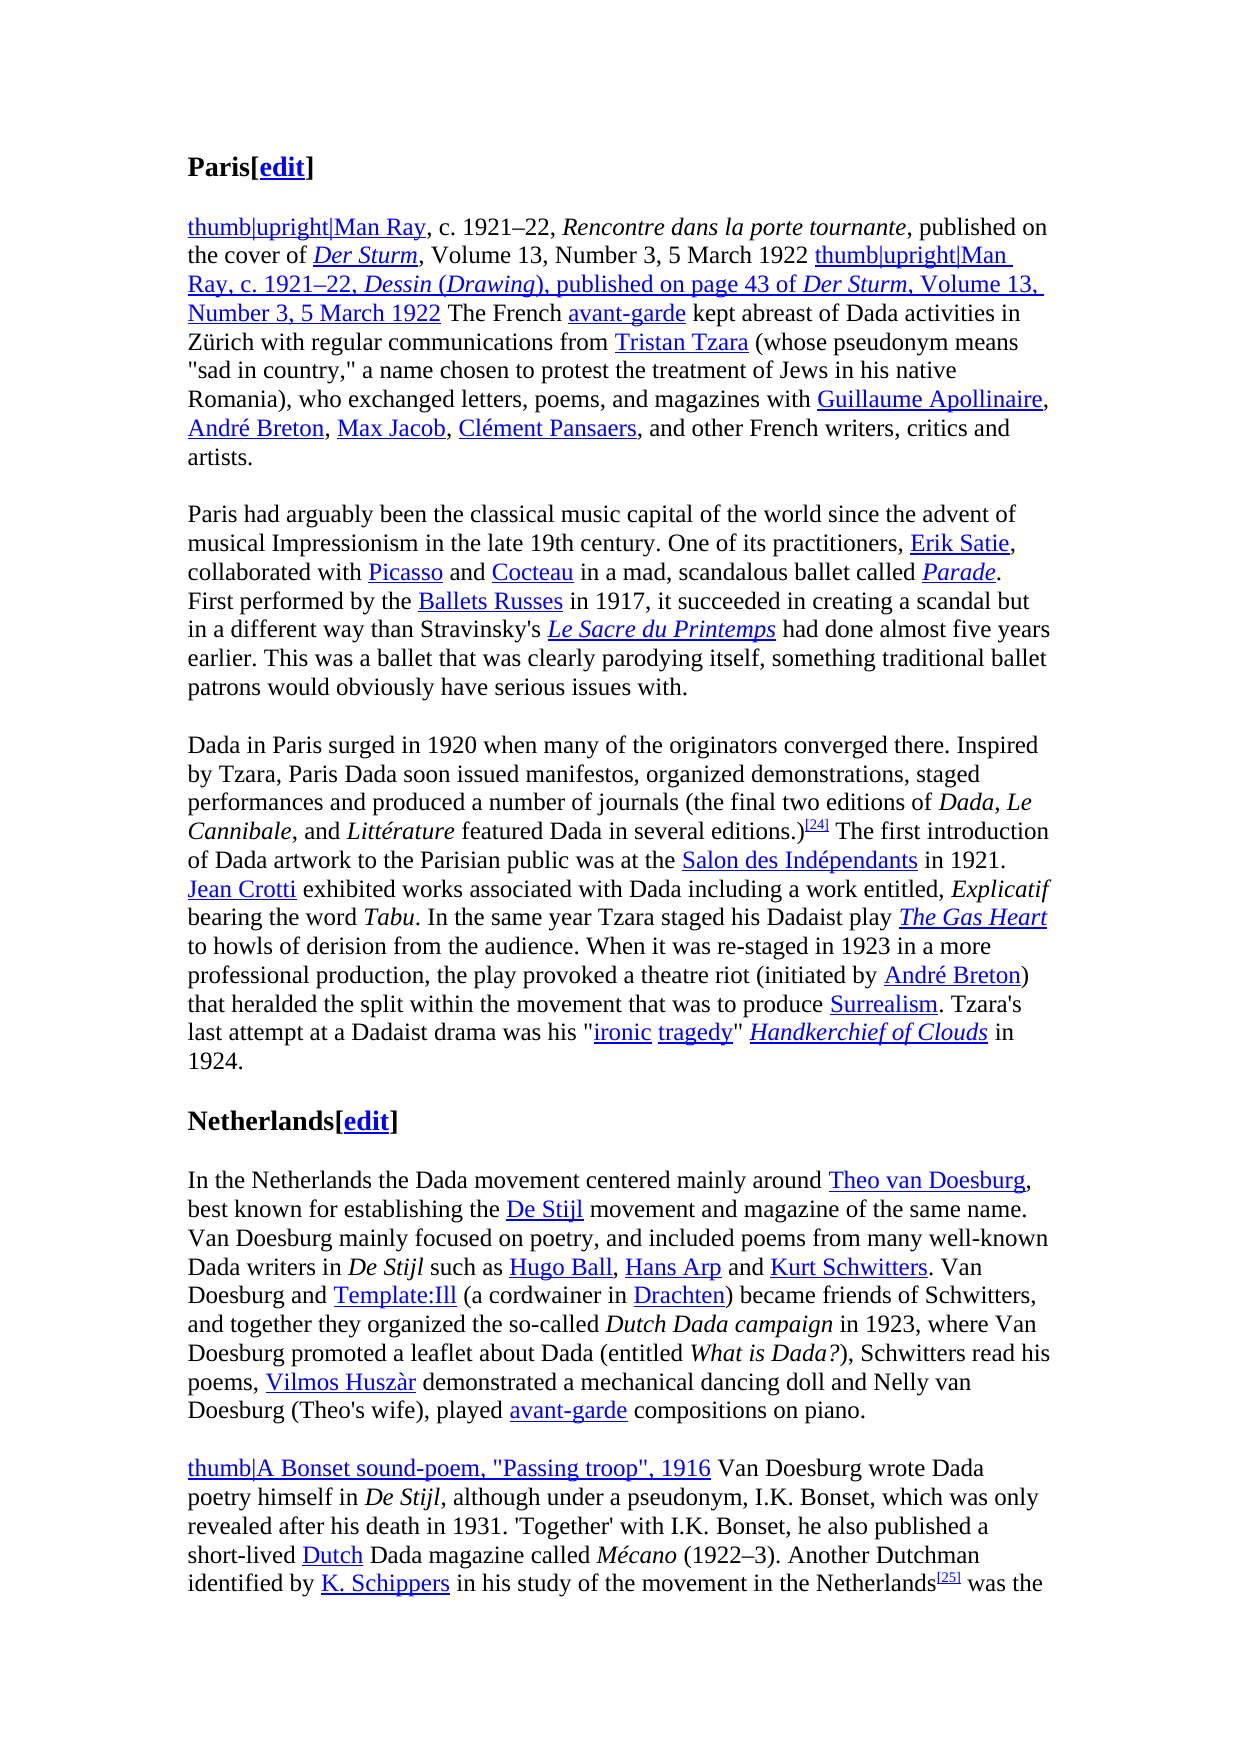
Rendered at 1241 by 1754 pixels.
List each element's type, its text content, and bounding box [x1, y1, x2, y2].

subtitle Netherlands[edit] [187, 1104, 1053, 1136]
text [187, 1453, 1053, 1597]
text thumb|upright|Man Ray, c. 1921–22, Rencontre dans la porte tournante, published on the cover of Der Sturm, Volume 13, Number 3, 5 March 1922 thumb|upright|Man Ray, c. 1921–22, Dessin (Drawing), published on page 43 of Der Sturm, Volume 13, Number 3, 5 March 1922 The French avant-garde kept abreast of Dada activities in Zürich with regular communications from Tristan Tzara (whose pseudonym means "sad in country," a name chosen to protest the treatment of Jews in his native Romania), who exchanged letters, poems, and magazines with Guillaume Apollinaire, André Breton, Max Jacob, Clément Pansaers, and other French writers, critics and artists. [187, 212, 1053, 470]
text In the Netherlands the Dada movement centered mainly around Theo van Doesburg, best known for establishing the De Stijl movement and magazine of the same name. Van Doesburg mainly focused on poetry, and included poems from many well-known Dada writers in De Stijl such as Hugo Ball, Hans Arp and Kurt Schwitters. Van Doesburg and Template:Ill (a cordwainer in Drachten) became friends of Schwitters, and together they organized the so-called Dutch Dada campaign in 1923, where Van Doesburg promoted a leaflet about Dada (entitled What is Dada?), Schwitters read his poems, Vilmos Huszàr demonstrated a mechanical dancing doll and Nelly van Doesburg (Theo's wife), played avant-garde compositions on piano. [187, 1166, 1053, 1424]
text Paris had arguably been the classical music capital of the world since the advent of musical Impressionism in the late 19th century. One of its practitioners, Erik Satie, collaborated with Picasso and Cocteau in a mad, scandalous ballet called Parade. First performed by the Ballets Russes in 1917, it succeeded in creating a scandal but in a different way than Stravinsky's Le Sacre du Printemps had done almost five years earlier. This was a ballet that was clearly parodying itself, something traditional ballet patrons would obviously have serious issues with. [187, 499, 1053, 701]
text Dada in Paris surged in 1920 when many of the originators converged there. Inspired by Tzara, Paris Dada soon issued manifestos, organized demonstrations, staged performances and produced a number of journals (the final two editions of Dada, Le Cannibale, and Littérature featured Dada in several editions.)[24] The first introduction of Dada artwork to the Parisian public was at the Salon des Indépendants in 1921. Jean Crotti exhibited works associated with Dada including a work entitled, Explicatif bearing the word Tabu. In the same year Tzara staged his Dadaist play The Gas Heart to howls of derision from the audience. When it was re-staged in 1923 in a more professional production, the play provoked a theatre riot (initiated by André Breton) that heralded the split within the movement that was to produce Surrealism. Tzara's last attempt at a Dadaist drama was his "ironic tragedy" Handkerchief of Clouds in 1924. [187, 730, 1053, 1075]
subtitle Paris[edit] [187, 150, 1053, 182]
